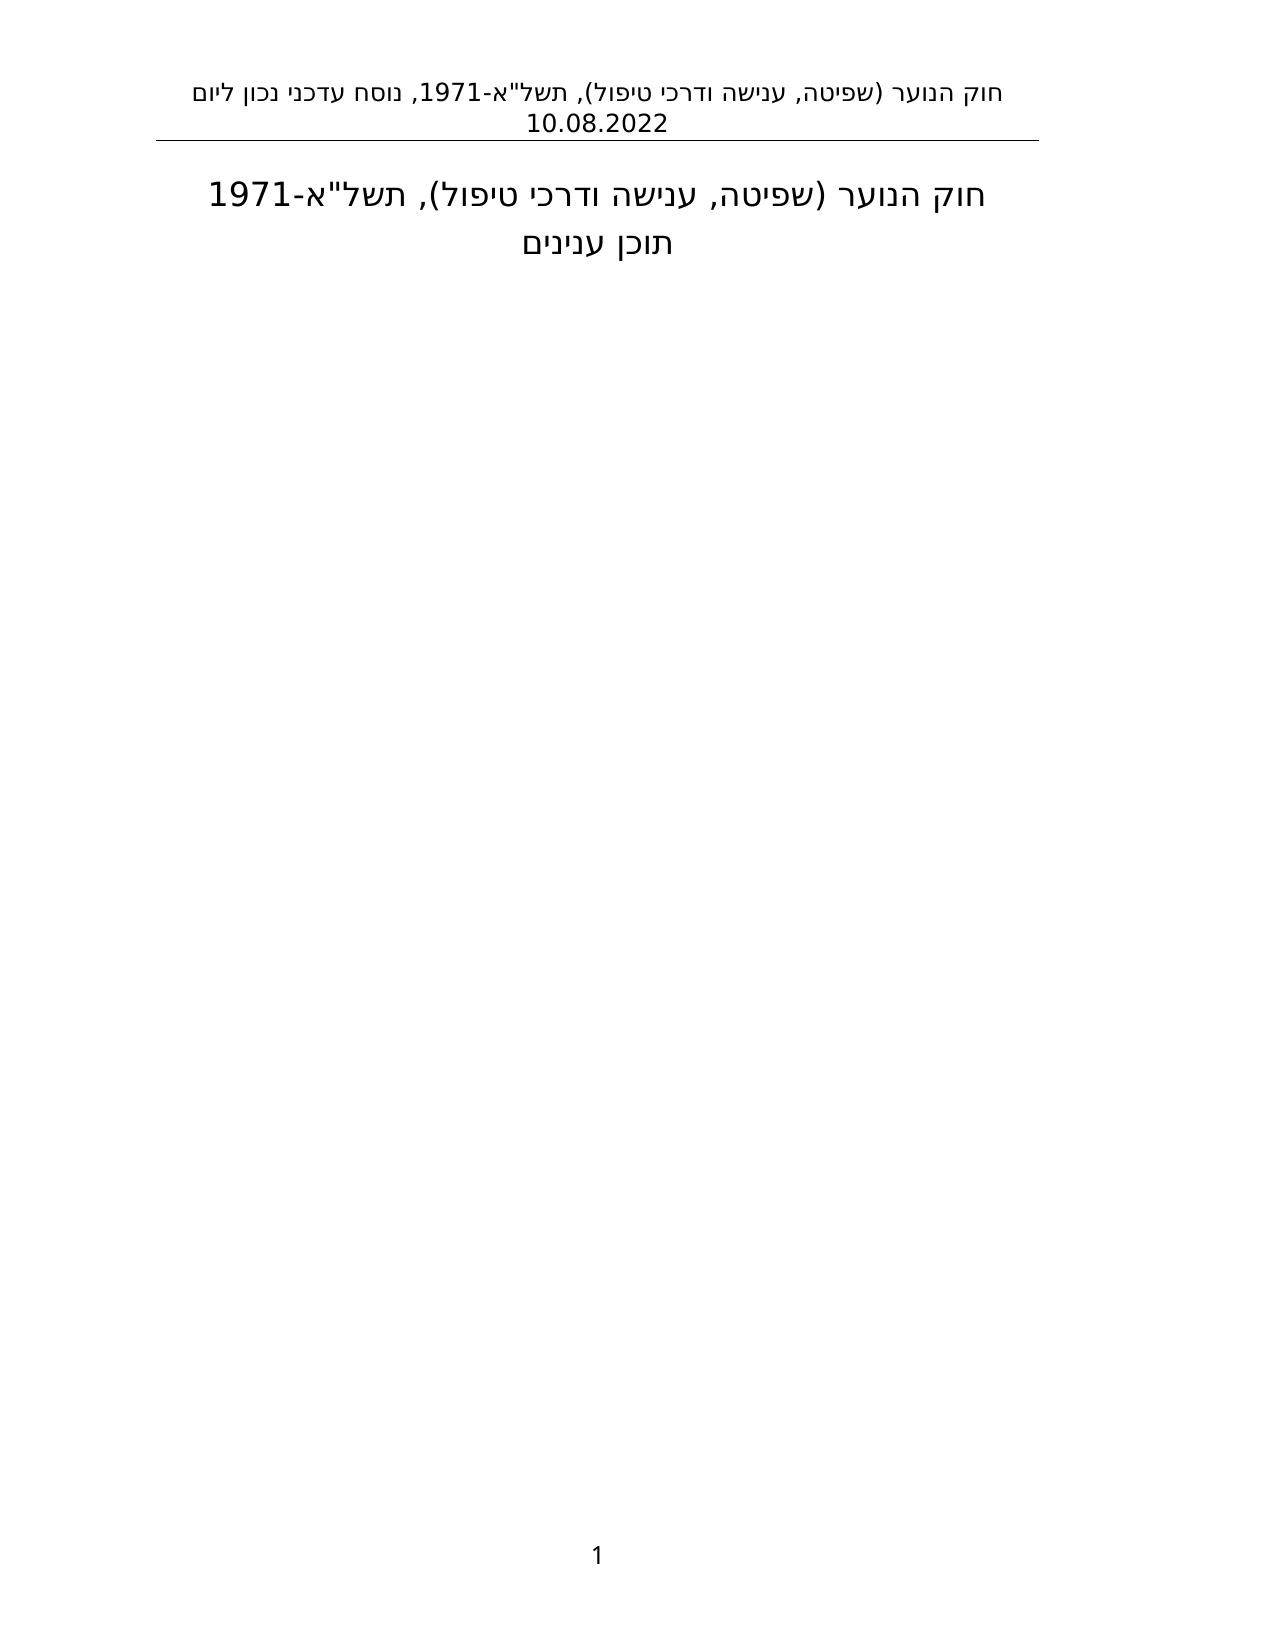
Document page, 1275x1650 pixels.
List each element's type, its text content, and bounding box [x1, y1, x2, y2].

text חוק הנוער (שפיטה, ענישה ודרכי טיפול), תשל"א-1971 [156, 182, 1039, 221]
text תוכן ענינים [156, 229, 1039, 268]
